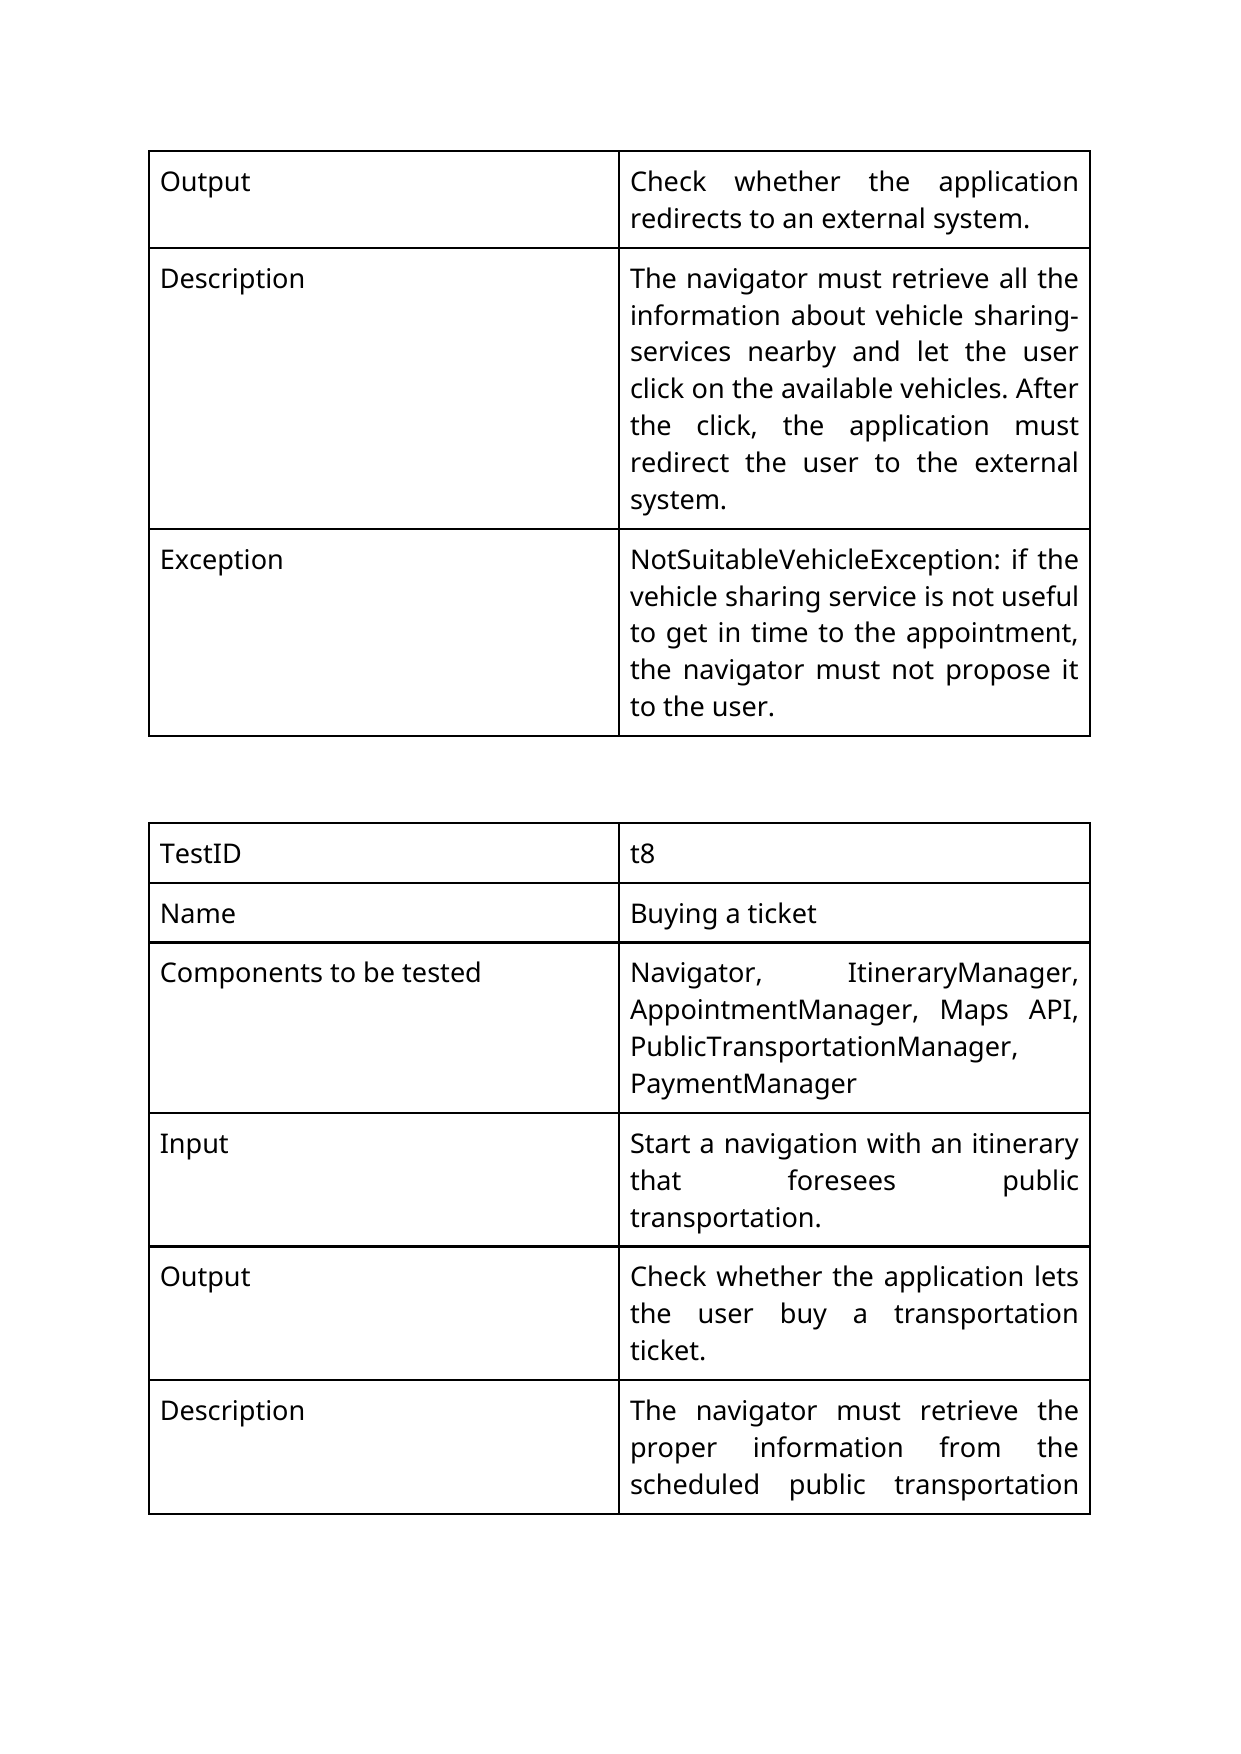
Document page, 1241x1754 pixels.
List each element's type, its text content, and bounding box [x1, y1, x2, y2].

table_cell Output [150, 152, 618, 247]
table_header TestID [150, 824, 618, 882]
table_header t8 [620, 824, 1089, 882]
table_cell Navigator, ItineraryManager, AppointmentManager, Maps API, PublicTransportationManager, PaymentManager [620, 944, 1089, 1112]
table_cell The navigator must retrieve all the information about vehicle sharing-services nearby and let the user click on the available vehicles. After the click, the application must redirect the user to the external system. [620, 249, 1089, 528]
table_cell Output [150, 1248, 618, 1379]
table_cell Exception [150, 530, 618, 735]
table_cell Buying a ticket [620, 884, 1089, 941]
table_cell Check whether the application redirects to an external system. [620, 152, 1089, 247]
table_cell Description [150, 1381, 618, 1512]
table_cell Check whether the application lets the user buy a transportation ticket. [620, 1248, 1089, 1379]
table_cell Components to be tested [150, 944, 618, 1112]
table_cell NotSuitableVehicleException: if the vehicle sharing service is not useful to get in time to the appointment, the navigator must not propose it to the user. [620, 530, 1089, 735]
table_cell Description [150, 249, 618, 528]
table_cell Start a navigation with an itinerary that foresees public transportation. [620, 1114, 1089, 1245]
table_cell Input [150, 1114, 618, 1245]
table_cell Name [150, 884, 618, 941]
